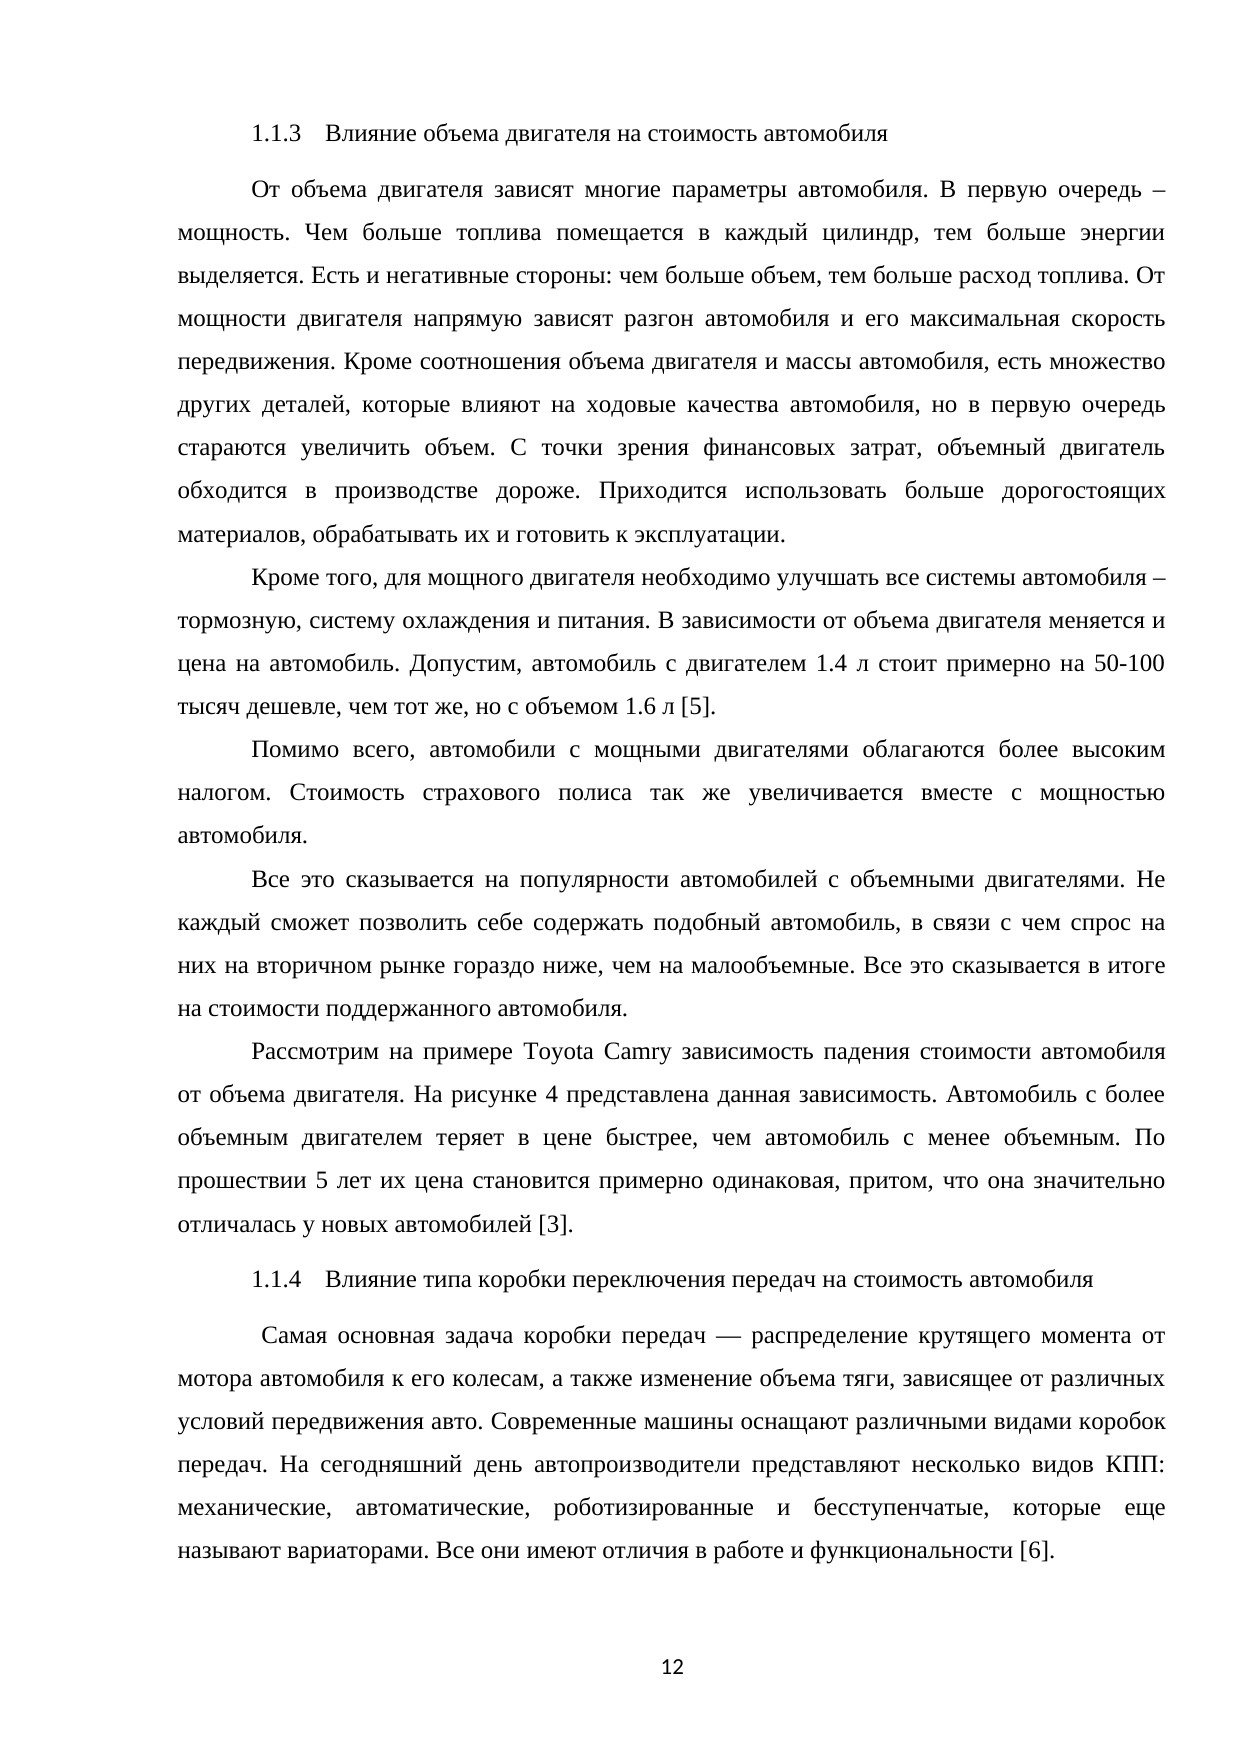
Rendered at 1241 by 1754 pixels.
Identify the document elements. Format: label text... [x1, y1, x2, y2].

text Влияние типа коробки переключения передач на стоимость автомобиля [251, 1264, 1167, 1293]
text Влияние объема двигателя на стоимость автомобиля [251, 118, 1167, 147]
text Все это сказывается на популярности автомобилей с объемными двигателями. Не каждый сможет позволить себе содержать подобный автомобиль, в связи с чем спрос на них на вторичном рынке гораздо ниже, чем на малообъемные. Все это сказывается в итоге на стоимости поддержанного автомобиля. [177, 864, 1167, 1022]
text От объема двигателя зависят многие параметры автомобиля. В первую очередь – мощность. Чем больше топлива помещается в каждый цилиндр, тем больше энергии выделяется. Есть и негативные стороны: чем больше объем, тем больше расход топлива. От мощности двигателя напрямую зависят разгон автомобиля и его максимальная скорость передвижения. Кроме соотношения объема двигателя и массы автомобиля, есть множество других деталей, которые влияют на ходовые качества автомобиля, но в первую очередь стараются увеличить объем. С точки зрения финансовых затрат, объемный двигатель обходится в производстве дороже. Приходится использовать больше дорогостоящих материалов, обрабатывать их и готовить к эксплуатации. [177, 174, 1167, 547]
text Кроме того, для мощного двигателя необходимо улучшать все системы автомобиля – тормозную, систему охлаждения и питания. В зависимости от объема двигателя меняется и цена на автомобиль. Допустим, автомобиль с двигателем 1.4 л стоит примерно на 50-100 тысяч дешевле, чем тот же, но с объемом 1.6 л [5]. [177, 562, 1167, 720]
text Самая основная задача коробки передач — распределение крутящего момента от мотора автомобиля к его колесам, а также изменение объема тяги, зависящее от различных условий передвижения авто. Современные машины оснащают различными видами коробок передач. На сегодняшний день автопроизводители представляют несколько видов КПП: механические, автоматические, роботизированные и бесступенчатые, которые еще называют вариаторами. Все они имеют отличия в работе и функциональности [6]. [177, 1320, 1167, 1564]
text Рассмотрим на примере Toyota Camry зависимость падения стоимости автомобиля от объема двигателя. На рисунке 4 представлена данная зависимость. Автомобиль с более объемным двигателем теряет в цене быстрее, чем автомобиль с менее объемным. По прошествии 5 лет их цена становится примерно одинаковая, притом, что она значительно отличалась у новых автомобилей [3]. [177, 1036, 1167, 1237]
text Помимо всего, автомобили с мощными двигателями облагаются более высоким налогом. Стоимость страхового полиса так же увеличивается вместе с мощностью автомобиля. [177, 734, 1167, 849]
